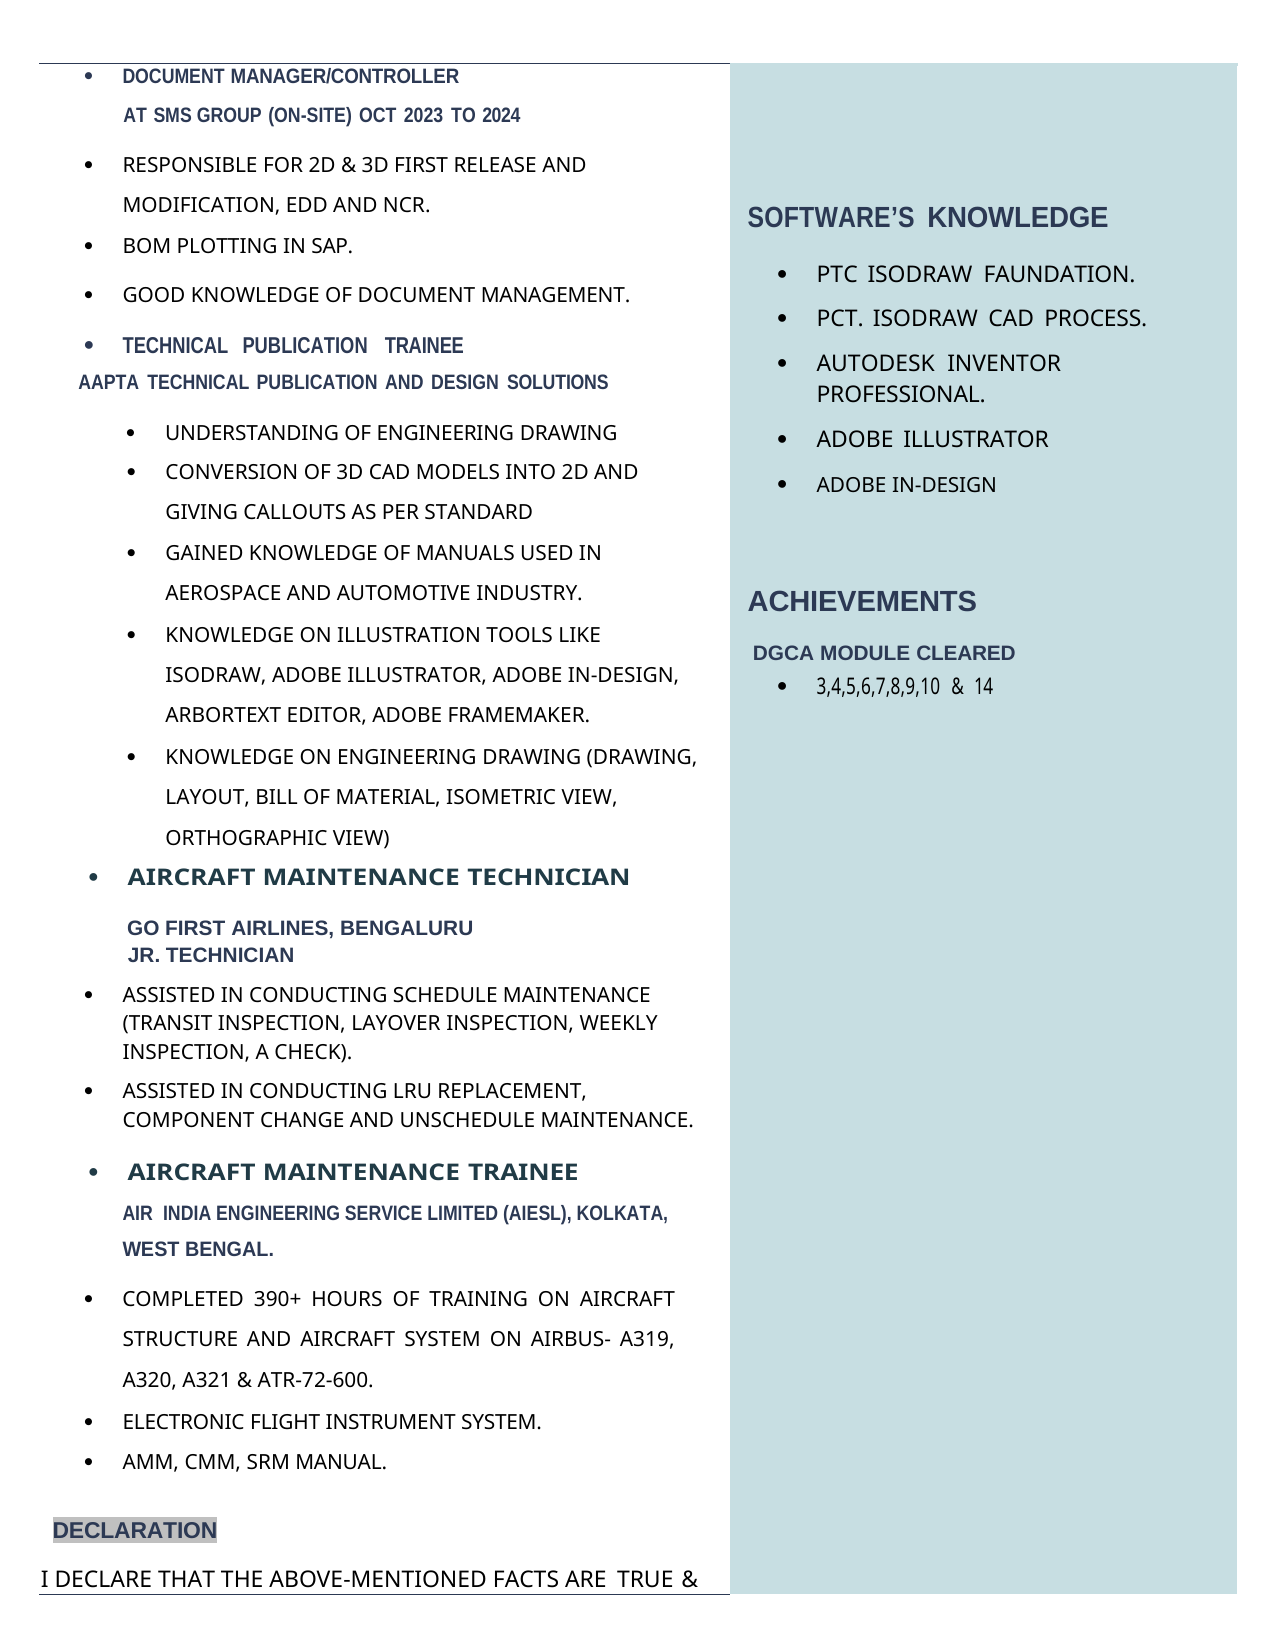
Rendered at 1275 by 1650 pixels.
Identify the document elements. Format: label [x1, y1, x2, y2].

table_header [730, 66, 1237, 1594]
table_header [39, 64, 729, 1594]
